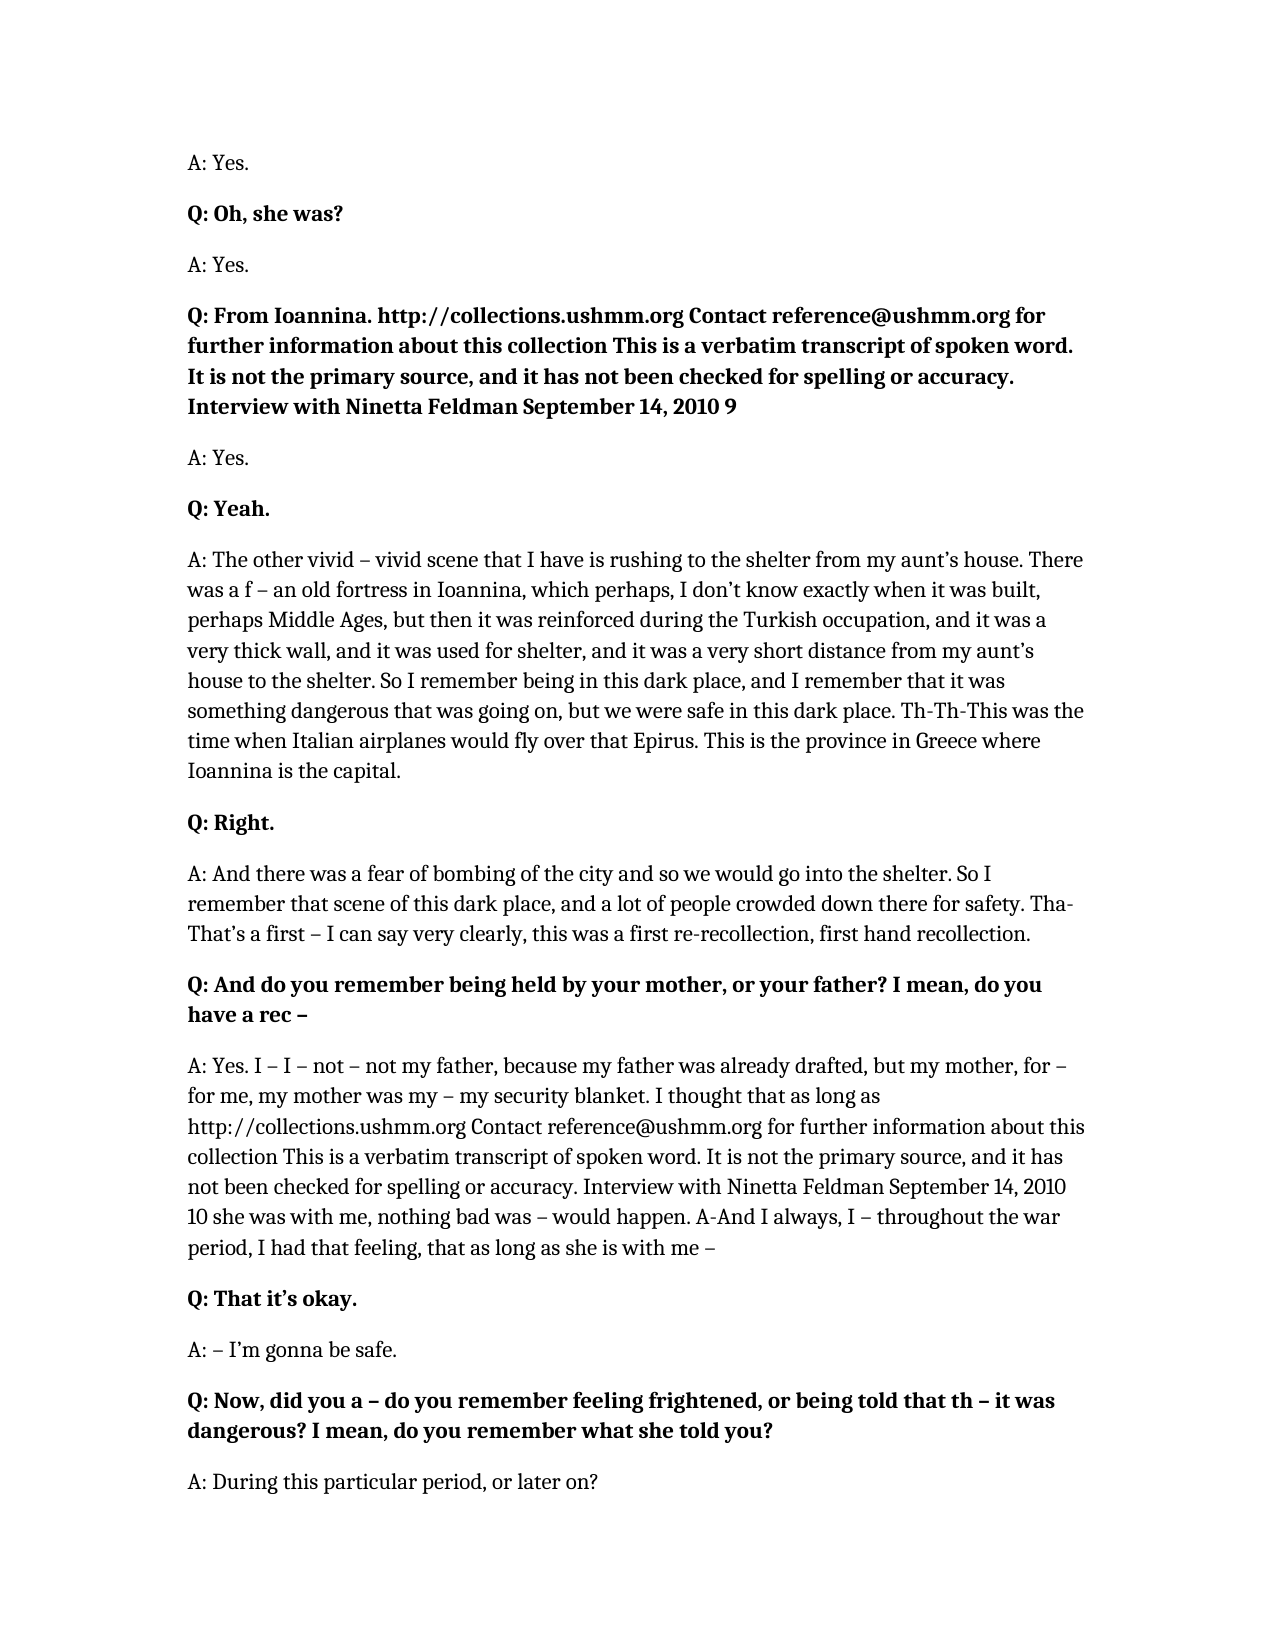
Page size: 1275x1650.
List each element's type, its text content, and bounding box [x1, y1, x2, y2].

text A: Yes. [187, 150, 1087, 176]
text A: During this particular period, or later on? [187, 1469, 1087, 1495]
text A: The other vivid – vivid scene that I have is rushing to the shelter from my aunt’s house. There was a f – an old fortress in Ioannina, which perhaps, I don’t know exactly when it was built, perhaps Middle Ages, but then it was reinforced during the Turkish occupation, and it was a very thick wall, and it was used for shelter, and it was a very short distance from my aunt’s house to the shelter. So I remember being in this dark place, and I remember that it was something dangerous that was going on, but we were safe in this dark place. Th-Th-This was the time when Italian airplanes would fly over that Epirus. This is the province in Greece where Ioannina is the capital. [187, 547, 1087, 785]
text Q: Oh, she was? [187, 201, 1087, 227]
text Q: Yeah. [187, 496, 1087, 522]
text A: Yes. I – I – not – not my father, because my father was already drafted, but my mother, for – for me, my mother was my – my security blanket. I thought that as long as http://collections.ushmm.org Contact reference@ushmm.org for further information about this collection This is a verbatim transcript of spoken word. It is not the primary source, and it has not been checked for spelling or accuracy. Interview with Ninetta Feldman September 14, 2010 10 she was with me, nothing bad was – would happen. A-And I always, I – throughout the war period, I had that feeling, that as long as she is with me – [187, 1053, 1087, 1261]
text Q: That it’s okay. [187, 1285, 1087, 1312]
text Q: And do you remember being held by your mother, or your father? I mean, do you have a rec – [187, 972, 1087, 1028]
text A: – I’m gonna be safe. [187, 1336, 1087, 1363]
text Q: Right. [187, 809, 1087, 836]
text Q: From Ioannina. http://collections.ushmm.org Contact reference@ushmm.org for further information about this collection This is a verbatim transcript of spoken word. It is not the primary source, and it has not been checked for spelling or accuracy. Interview with Ninetta Feldman September 14, 2010 9 [187, 303, 1087, 420]
text A: Yes. [187, 252, 1087, 278]
text Q: Now, did you a – do you remember feeling frightened, or being told that th – it was dangerous? I mean, do you remember what she told you? [187, 1387, 1087, 1444]
text A: Yes. [187, 445, 1087, 471]
text A: And there was a fear of bombing of the city and so we would go into the shelter. So I remember that scene of this dark place, and a lot of people crowded down there for safety. Tha-That’s a first – I can say very clearly, this was a first re-recollection, first hand recollection. [187, 860, 1087, 947]
